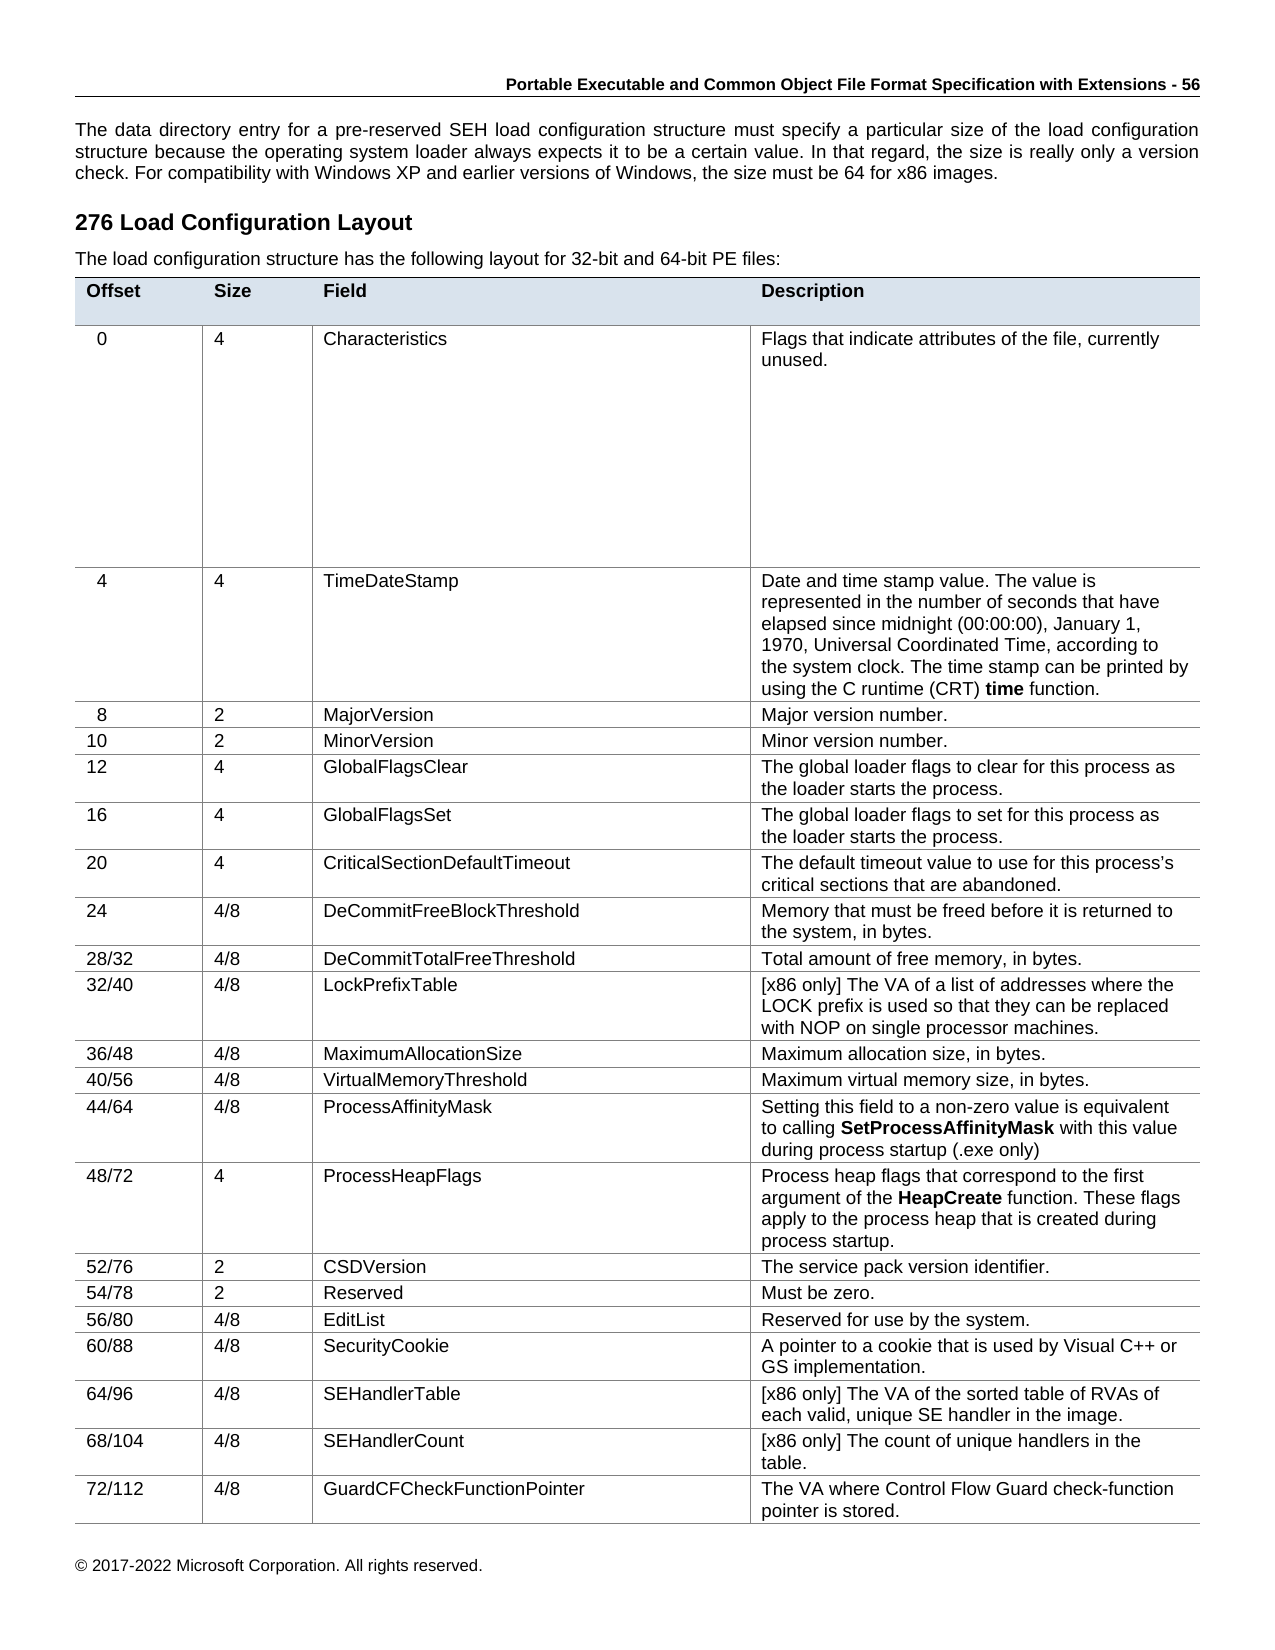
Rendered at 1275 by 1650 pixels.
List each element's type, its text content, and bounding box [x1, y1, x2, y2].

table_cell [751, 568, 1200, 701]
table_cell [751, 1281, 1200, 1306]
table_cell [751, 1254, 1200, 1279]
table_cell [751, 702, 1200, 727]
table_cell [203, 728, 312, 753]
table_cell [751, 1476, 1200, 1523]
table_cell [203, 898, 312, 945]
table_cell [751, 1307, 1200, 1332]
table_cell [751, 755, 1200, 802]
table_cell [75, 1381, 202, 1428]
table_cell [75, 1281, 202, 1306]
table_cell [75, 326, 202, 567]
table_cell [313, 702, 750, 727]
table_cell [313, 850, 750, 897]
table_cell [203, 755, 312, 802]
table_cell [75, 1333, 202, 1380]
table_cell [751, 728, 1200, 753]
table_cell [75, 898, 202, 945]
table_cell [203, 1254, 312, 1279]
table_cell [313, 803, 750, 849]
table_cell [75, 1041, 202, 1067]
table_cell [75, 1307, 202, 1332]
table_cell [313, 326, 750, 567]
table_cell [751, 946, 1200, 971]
text The data directory entry for a pre-reserved SEH load configuration structure must specify a particular size of the load configuration structure because the operating system loader always expects it to be a certain value. In that regard, the size is really only a version check. For compatibility with Windows XP and earlier versions of Windows, the size must be 64 for x86 images. [75, 119, 1200, 183]
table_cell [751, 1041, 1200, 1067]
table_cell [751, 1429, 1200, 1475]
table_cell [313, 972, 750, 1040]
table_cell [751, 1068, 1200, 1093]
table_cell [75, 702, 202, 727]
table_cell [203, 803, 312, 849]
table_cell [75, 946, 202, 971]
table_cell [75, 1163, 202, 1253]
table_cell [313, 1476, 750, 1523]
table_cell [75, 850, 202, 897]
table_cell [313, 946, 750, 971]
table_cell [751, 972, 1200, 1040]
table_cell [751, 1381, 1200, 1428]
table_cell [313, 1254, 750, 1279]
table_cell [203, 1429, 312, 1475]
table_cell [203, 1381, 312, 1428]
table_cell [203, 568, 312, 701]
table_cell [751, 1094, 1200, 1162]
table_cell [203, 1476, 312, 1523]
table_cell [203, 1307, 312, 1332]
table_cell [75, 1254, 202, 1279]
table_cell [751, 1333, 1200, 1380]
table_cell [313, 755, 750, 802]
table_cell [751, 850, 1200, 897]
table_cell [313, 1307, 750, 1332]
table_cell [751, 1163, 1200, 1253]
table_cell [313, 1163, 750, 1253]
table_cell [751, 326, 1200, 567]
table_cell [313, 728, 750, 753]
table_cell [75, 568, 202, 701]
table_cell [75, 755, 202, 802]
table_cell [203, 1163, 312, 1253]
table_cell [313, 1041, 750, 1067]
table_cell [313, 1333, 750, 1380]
text The load configuration structure has the following layout for 32-bit and 64-bit PE files: [75, 247, 1200, 269]
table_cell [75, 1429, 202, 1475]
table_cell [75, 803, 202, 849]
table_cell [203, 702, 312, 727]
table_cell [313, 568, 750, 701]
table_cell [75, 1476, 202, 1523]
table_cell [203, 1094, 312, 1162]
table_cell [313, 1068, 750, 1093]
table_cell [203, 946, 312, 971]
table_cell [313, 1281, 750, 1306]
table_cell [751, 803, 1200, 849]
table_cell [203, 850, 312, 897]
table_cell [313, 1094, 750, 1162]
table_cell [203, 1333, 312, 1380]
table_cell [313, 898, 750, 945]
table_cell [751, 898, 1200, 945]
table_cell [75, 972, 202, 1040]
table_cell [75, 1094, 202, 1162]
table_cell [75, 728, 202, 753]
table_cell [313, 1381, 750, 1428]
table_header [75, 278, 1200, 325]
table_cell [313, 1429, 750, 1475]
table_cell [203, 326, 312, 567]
subtitle Load Configuration Layout [75, 208, 1200, 235]
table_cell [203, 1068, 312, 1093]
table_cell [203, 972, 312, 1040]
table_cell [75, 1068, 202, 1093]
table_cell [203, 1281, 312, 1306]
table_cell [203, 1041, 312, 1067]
